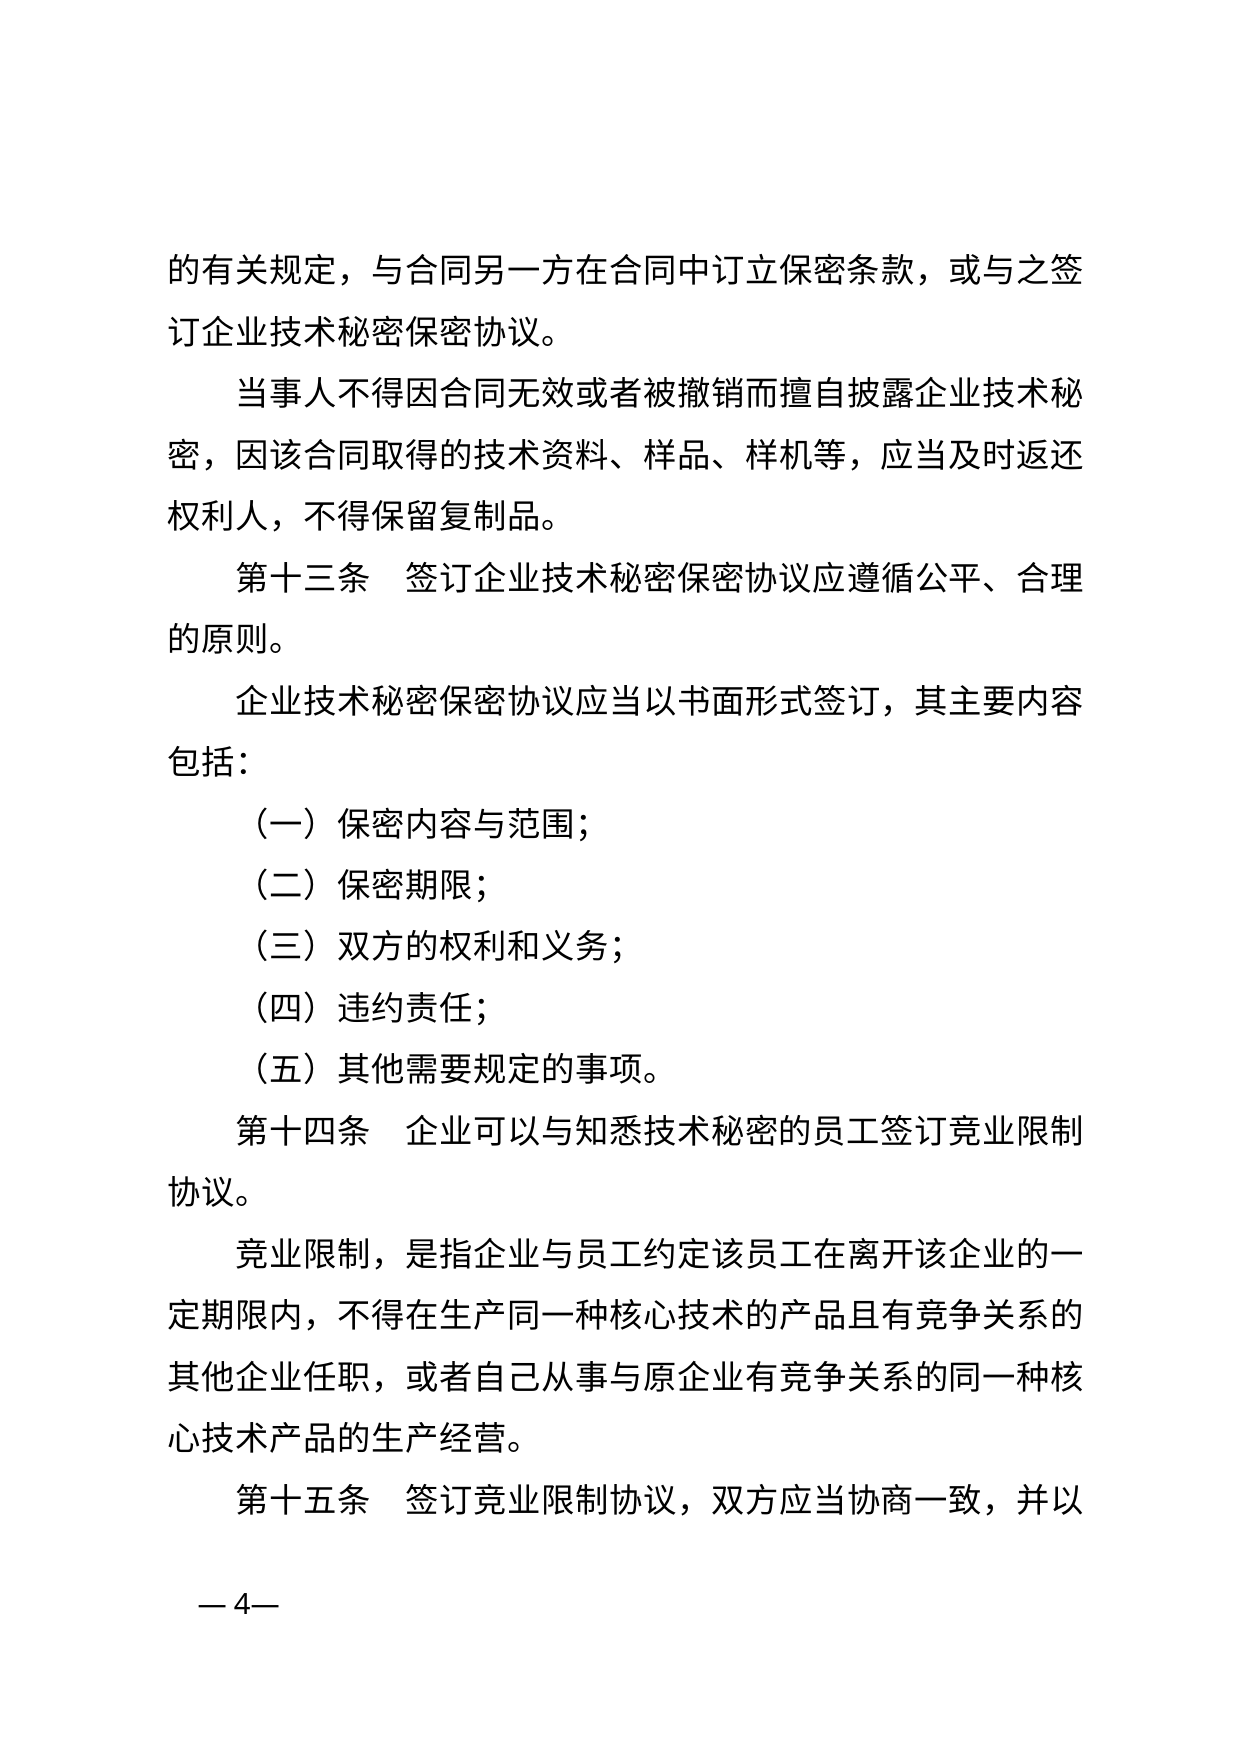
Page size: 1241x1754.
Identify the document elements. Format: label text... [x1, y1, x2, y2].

text 第十三条 签订企业技术秘密保密协议应遵循公平、合理的原则。 [168, 545, 1084, 668]
text 第十四条 企业可以与知悉技术秘密的员工签订竞业限制协议。 [168, 1098, 1084, 1221]
text 竞业限制，是指企业与员工约定该员工在离开该企业的一定期限内，不得在生产同一种核心技术的产品且有竞争关系的其他企业任职，或者自己从事与原企业有竞争关系的同一种核心技术产品的生产经营。 [168, 1221, 1084, 1467]
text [168, 1467, 1084, 1528]
text 企业技术秘密保密协议应当以书面形式签订，其主要内容包括： [168, 668, 1084, 791]
text （四）违约责任； [168, 975, 1084, 1037]
text （五）其他需要规定的事项。 [168, 1037, 1084, 1098]
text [168, 238, 1084, 361]
text 当事人不得因合同无效或者被撤销而擅自披露企业技术秘密，因该合同取得的技术资料、样品、样机等，应当及时返还权利人，不得保留复制品。 [168, 361, 1084, 545]
text （三）双方的权利和义务； [168, 914, 1084, 975]
text （二）保密期限； [168, 852, 1084, 914]
text （一）保密内容与范围； [168, 791, 1084, 852]
